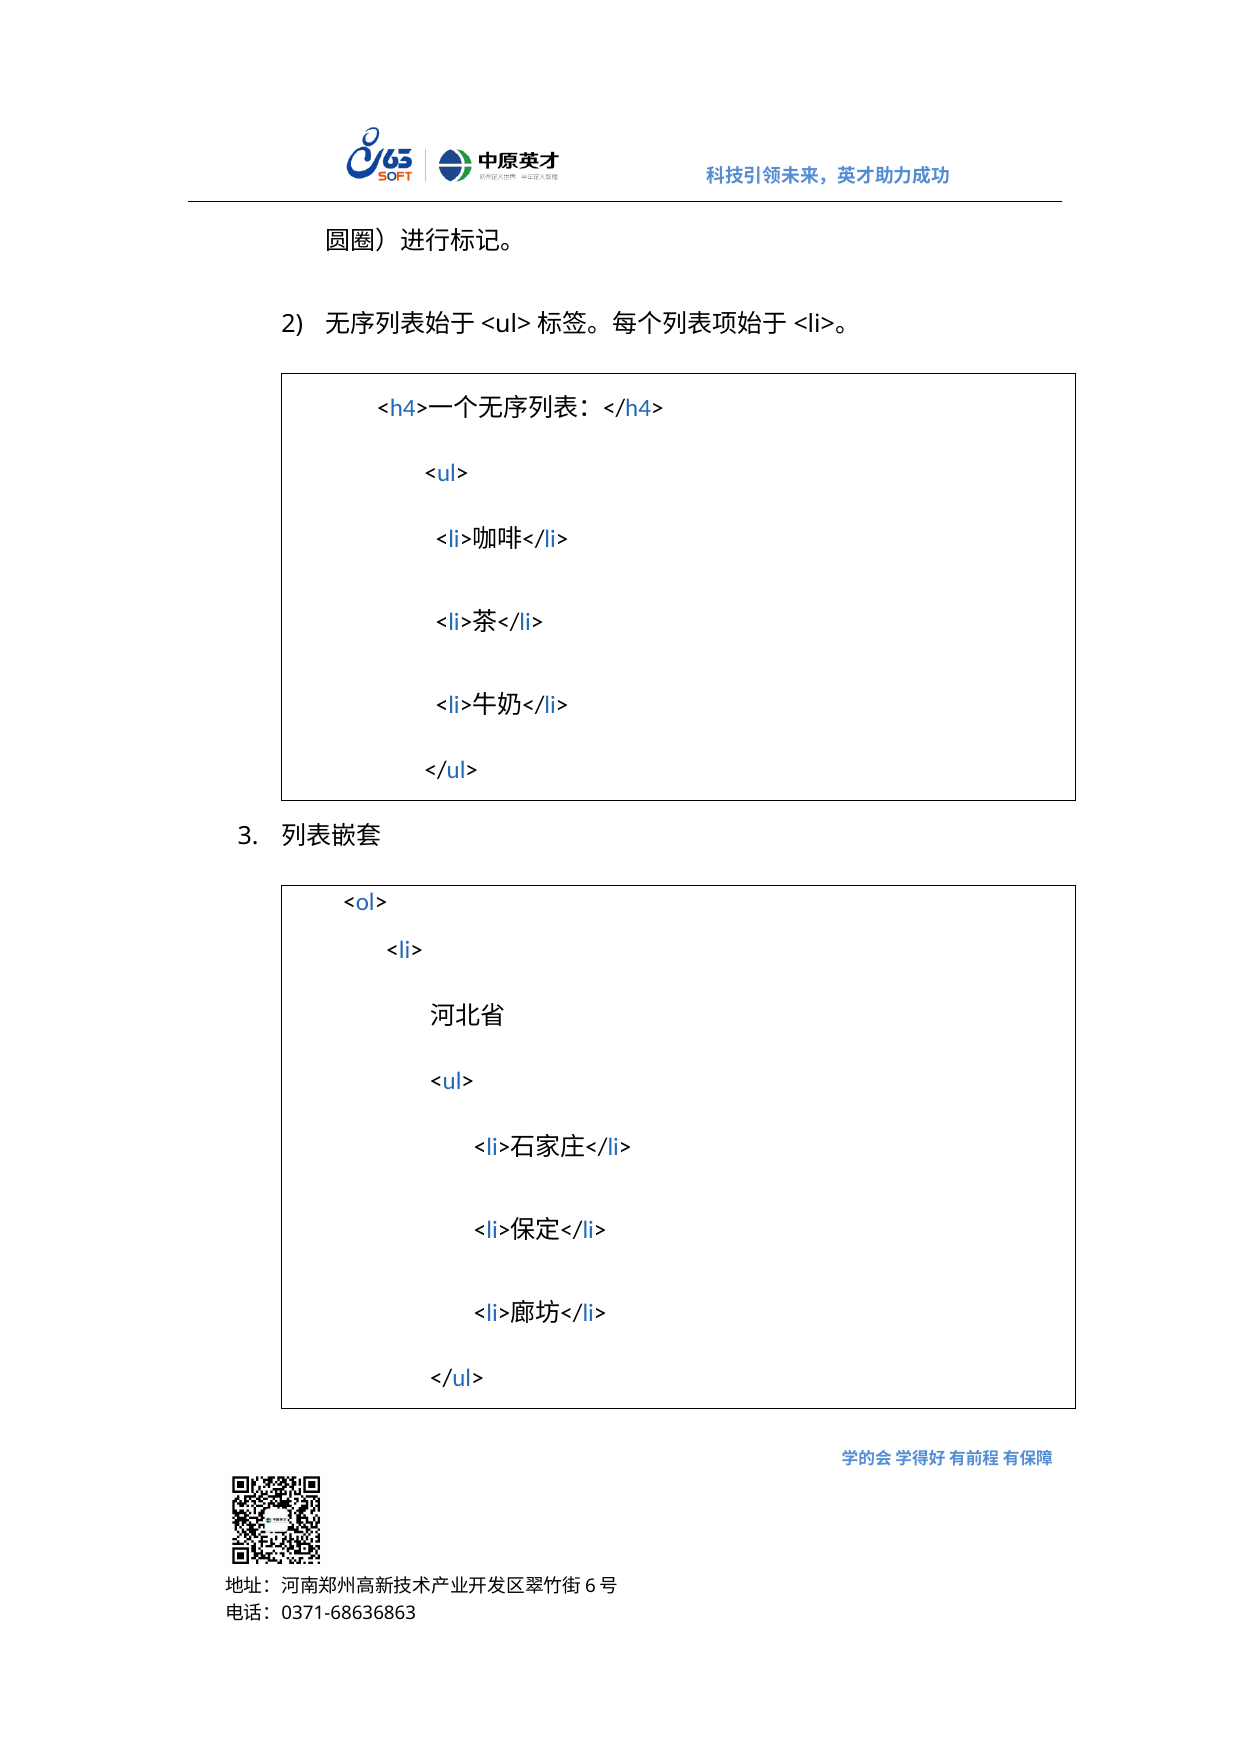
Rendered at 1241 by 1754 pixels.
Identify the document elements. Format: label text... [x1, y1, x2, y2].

table_header <h4>一个无序列表：</h4> <ul> <li>咖啡</li> <li>茶</li> <li>牛奶</li> </ul> [282, 374, 1075, 800]
list 列表嵌套 [237, 801, 1053, 866]
picture [225, 1469, 327, 1571]
list 无序列表是一个项目的列表，此列项目使用粗体圆点（典型的小黑圆圈）进行标记。 [281, 206, 1053, 271]
list 无序列表始于 <ul> 标签。每个列表项始于 <li>。 [281, 289, 1053, 354]
picture [337, 124, 565, 183]
